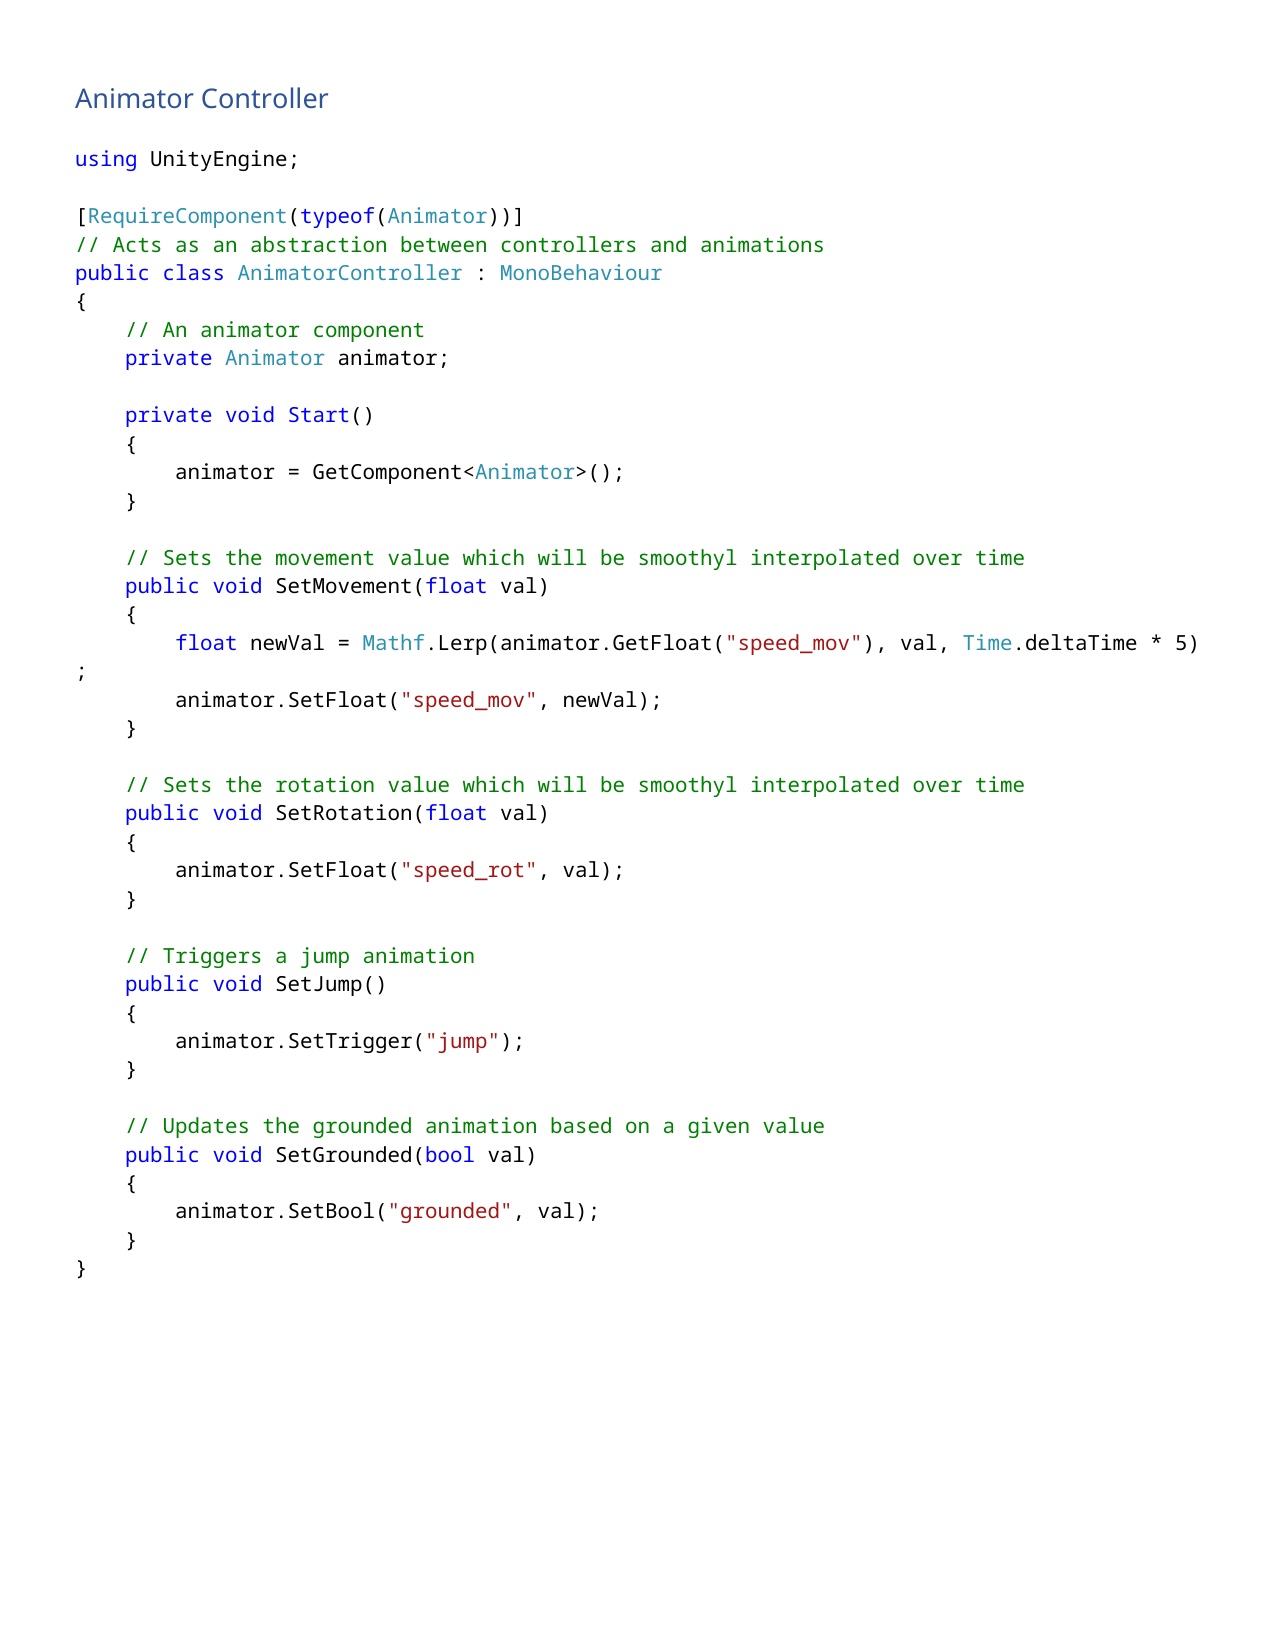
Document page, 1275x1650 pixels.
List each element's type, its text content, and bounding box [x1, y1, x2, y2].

text } [75, 1054, 1200, 1083]
text animator.SetBool("grounded", val); [75, 1197, 1200, 1225]
text private Animator animator; [75, 343, 1200, 372]
text { [75, 827, 1200, 855]
text public void SetJump() [75, 969, 1200, 998]
text // Sets the movement value which will be smoothyl interpolated over time [75, 543, 1200, 571]
text } [75, 1225, 1200, 1253]
text } [75, 713, 1200, 742]
text [RequireComponent(typeof(Animator))] [75, 201, 1200, 230]
text // An animator component [75, 315, 1200, 343]
subtitle Animator Controller [75, 79, 1200, 116]
text animator.SetFloat("speed_mov", newVal); [75, 685, 1200, 713]
text animator = GetComponent<Animator>(); [75, 457, 1200, 486]
text // Triggers a jump animation [75, 941, 1200, 969]
text float newVal = Mathf.Lerp(animator.GetFloat("speed_mov"), val, Time.deltaTime * 5); [75, 628, 1200, 685]
text private void Start() [75, 400, 1200, 429]
text } [75, 1253, 1200, 1282]
text } [75, 884, 1200, 912]
text } [75, 486, 1200, 514]
text // Acts as an abstraction between controllers and animations [75, 230, 1200, 258]
text { [75, 287, 1200, 315]
text animator.SetTrigger("jump"); [75, 1026, 1200, 1054]
text using UnityEngine; [75, 144, 1200, 173]
text public void SetMovement(float val) [75, 571, 1200, 599]
text public class AnimatorController : MonoBehaviour [75, 258, 1200, 287]
text { [75, 429, 1200, 457]
text { [75, 599, 1200, 628]
text // Sets the rotation value which will be smoothyl interpolated over time [75, 770, 1200, 798]
text { [75, 1168, 1200, 1197]
text public void SetGrounded(bool val) [75, 1140, 1200, 1168]
text animator.SetFloat("speed_rot", val); [75, 855, 1200, 884]
text { [75, 998, 1200, 1026]
text public void SetRotation(float val) [75, 798, 1200, 827]
text // Updates the grounded animation based on a given value [75, 1111, 1200, 1140]
